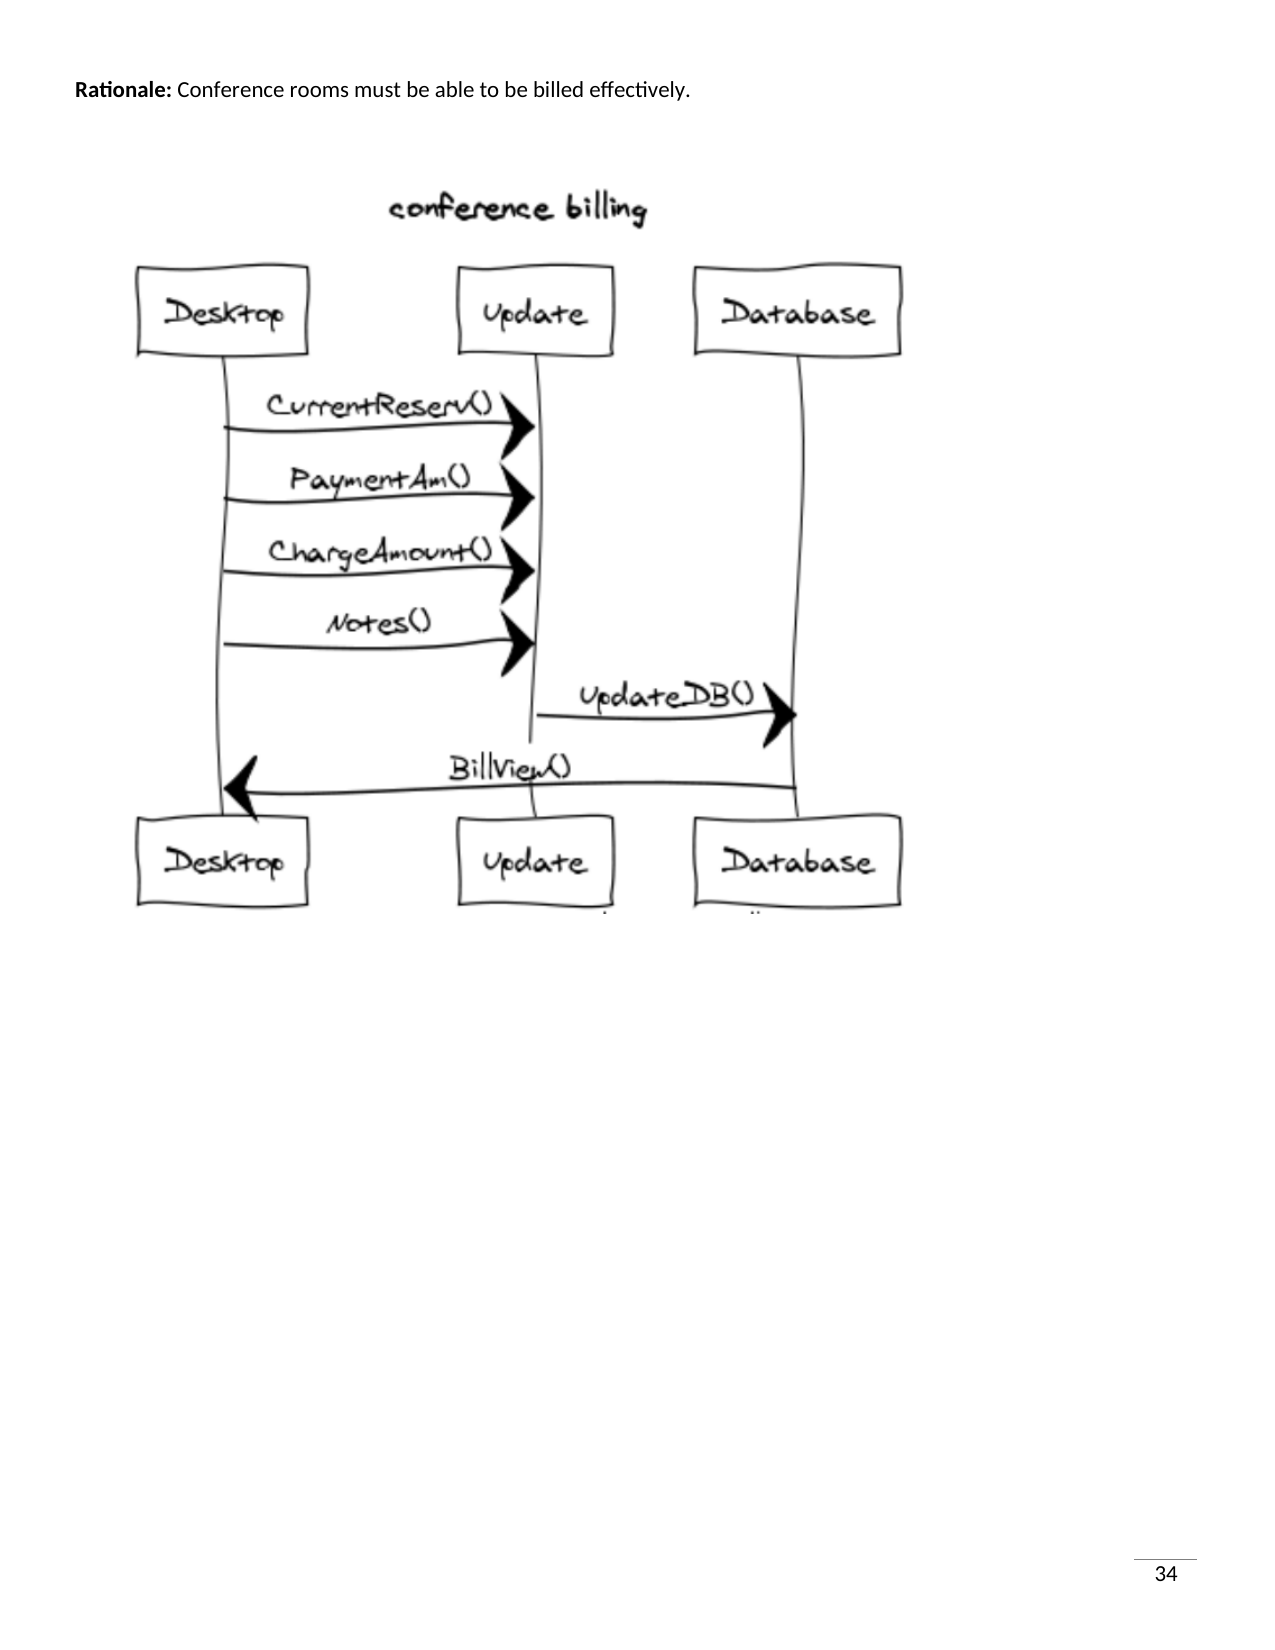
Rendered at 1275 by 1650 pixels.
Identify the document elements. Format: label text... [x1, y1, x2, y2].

picture [75, 168, 987, 914]
text Rationale: Conference rooms must be able to be billed effectively. [75, 75, 1200, 103]
